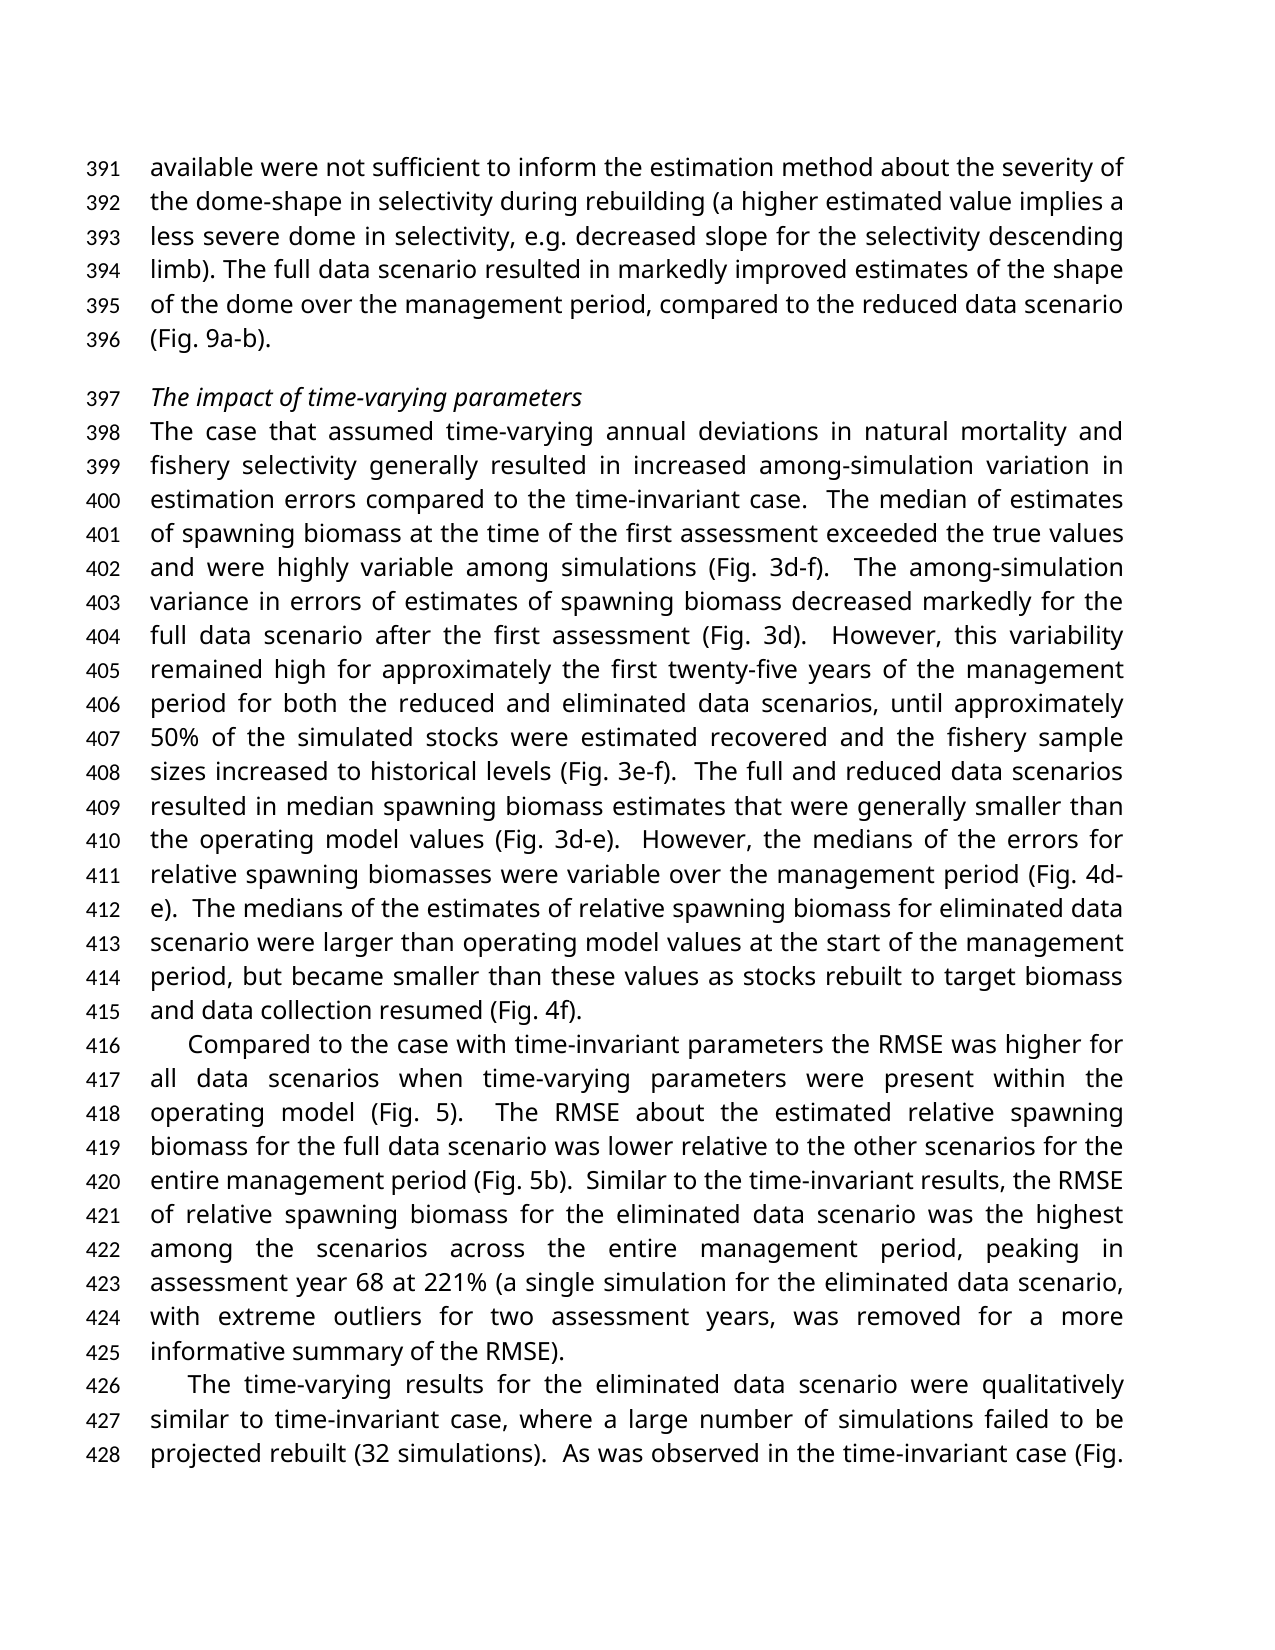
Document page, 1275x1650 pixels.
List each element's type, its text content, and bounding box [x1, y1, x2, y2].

text Compared to the case with time-invariant parameters the RMSE was higher for all data scenarios when time-varying parameters were present within the operating model (Fig. 5). The RMSE about the estimated relative spawning biomass for the full data scenario was lower relative to the other scenarios for the entire management period (Fig. 5b). Similar to the time-invariant results, the RMSE of relative spawning biomass for the eliminated data scenario was the highest among the scenarios across the entire management period, peaking in assessment year 68 at 221% (a single simulation for the eliminated data scenario, with extreme outliers for two assessment years, was removed for a more informative summary of the RMSE). [150, 1027, 1125, 1367]
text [150, 1367, 1125, 1469]
subtitle The impact of time-varying parameters [150, 379, 1125, 413]
text The case that assumed time-varying annual deviations in natural mortality and fishery selectivity generally resulted in increased among-simulation variation in compared to the time-invariant case. The median of estimates of spawning biomass at the time of the first assessment exceeded the true values and were highly variable among simulations (Fig. 3d-f). The among-simulation variance in estimates of spawning biomass decreased markedly for the full data scenario after the first assessment (Fig. 3d). However, this variability remained high for approximately the first twenty-five years of the management period for both the reduced and eliminated data scenarios, until approximately 50% of the simulated stocks were estimated recovered and the fishery sample sizes increased to historical levels (Fig. 3e-f). The full and reduced data scenarios resulted in median spawning biomass estimates that were generally smaller than the operating model values (Fig. 3d-e). However, the median relative spawning biomasses were variable over the management period (Fig. 4d-e). he median relative spawning biomass for eliminated data scenario were larger than operating model values at the start of the management period, but became smaller than these values as stocks rebuilt to target biomass and data collection resumed (Fig. 4f). [150, 413, 1125, 1027]
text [150, 150, 1125, 354]
